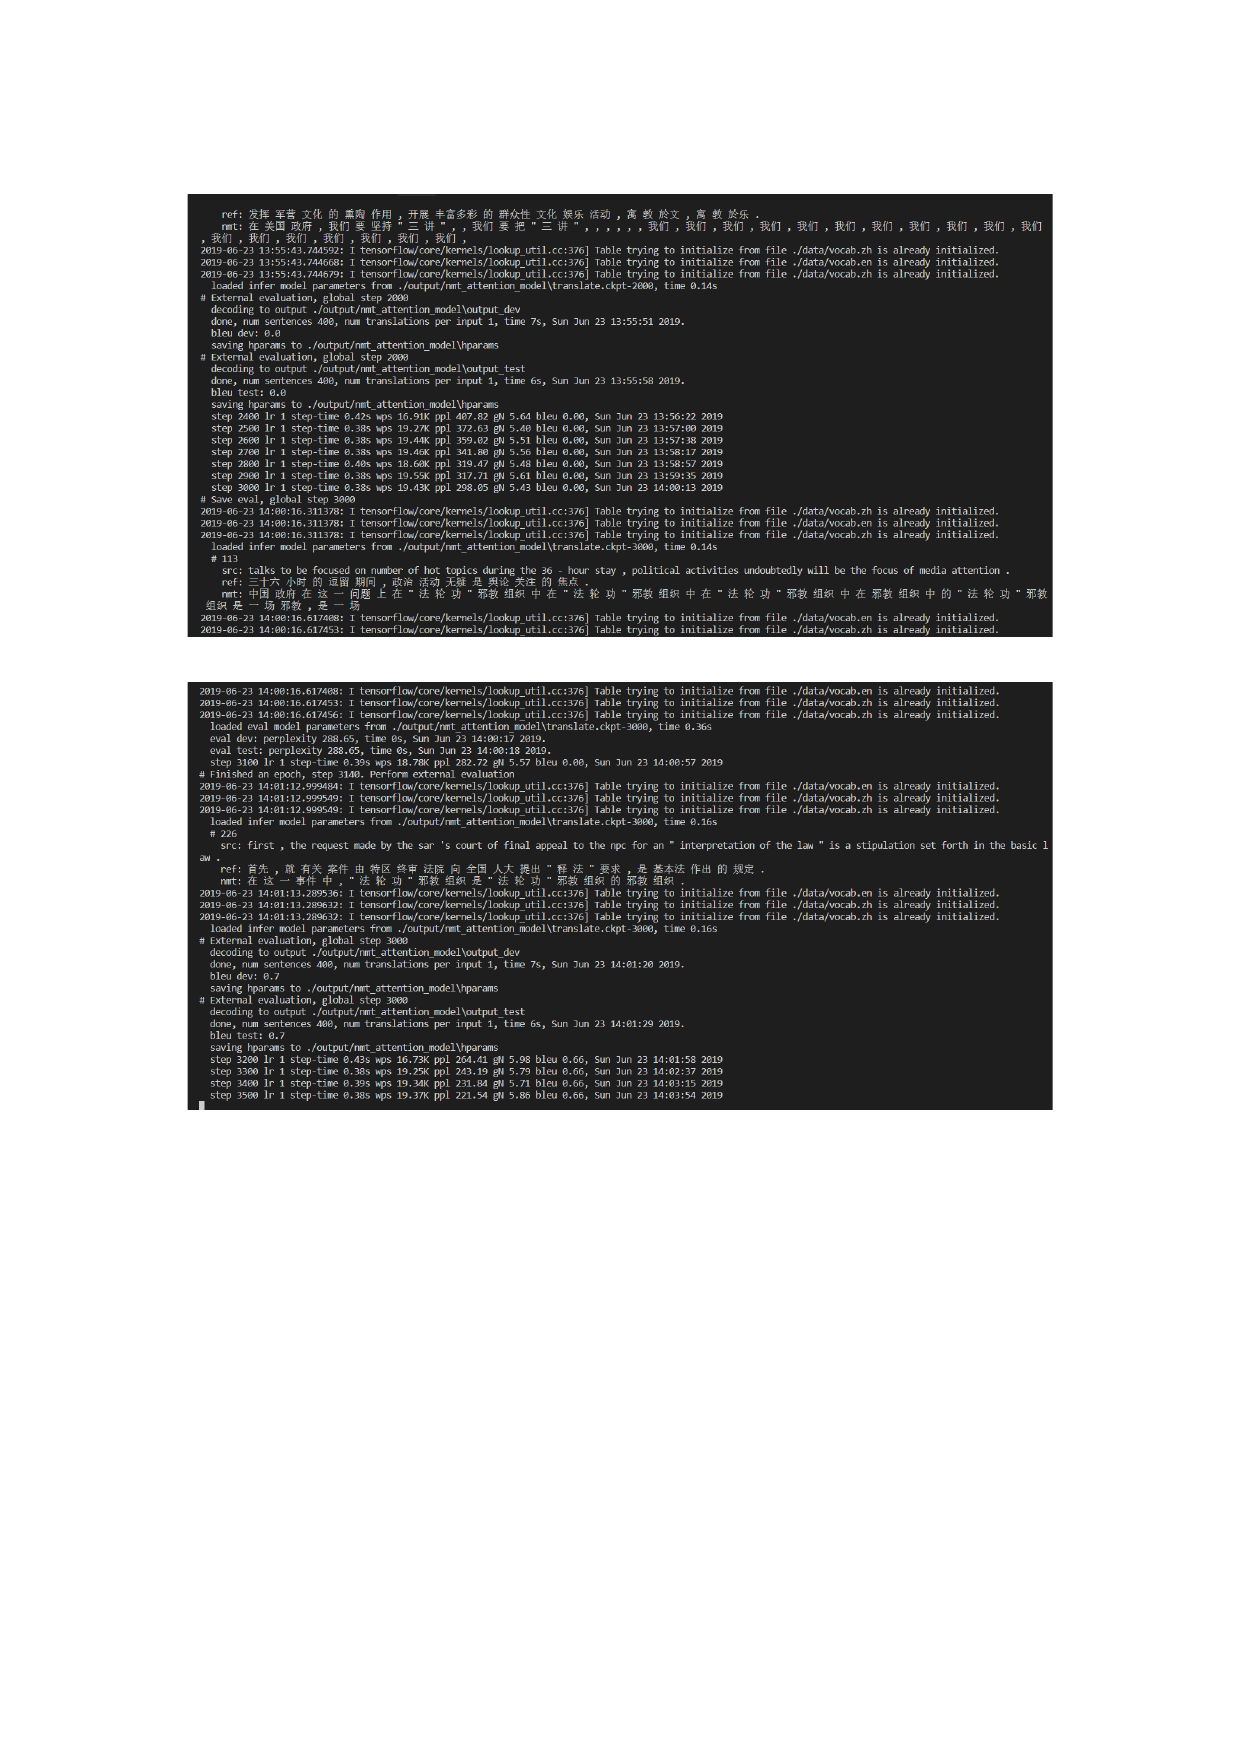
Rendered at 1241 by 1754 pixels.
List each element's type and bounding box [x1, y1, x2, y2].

picture [187, 682, 1053, 1110]
picture [187, 194, 1053, 637]
